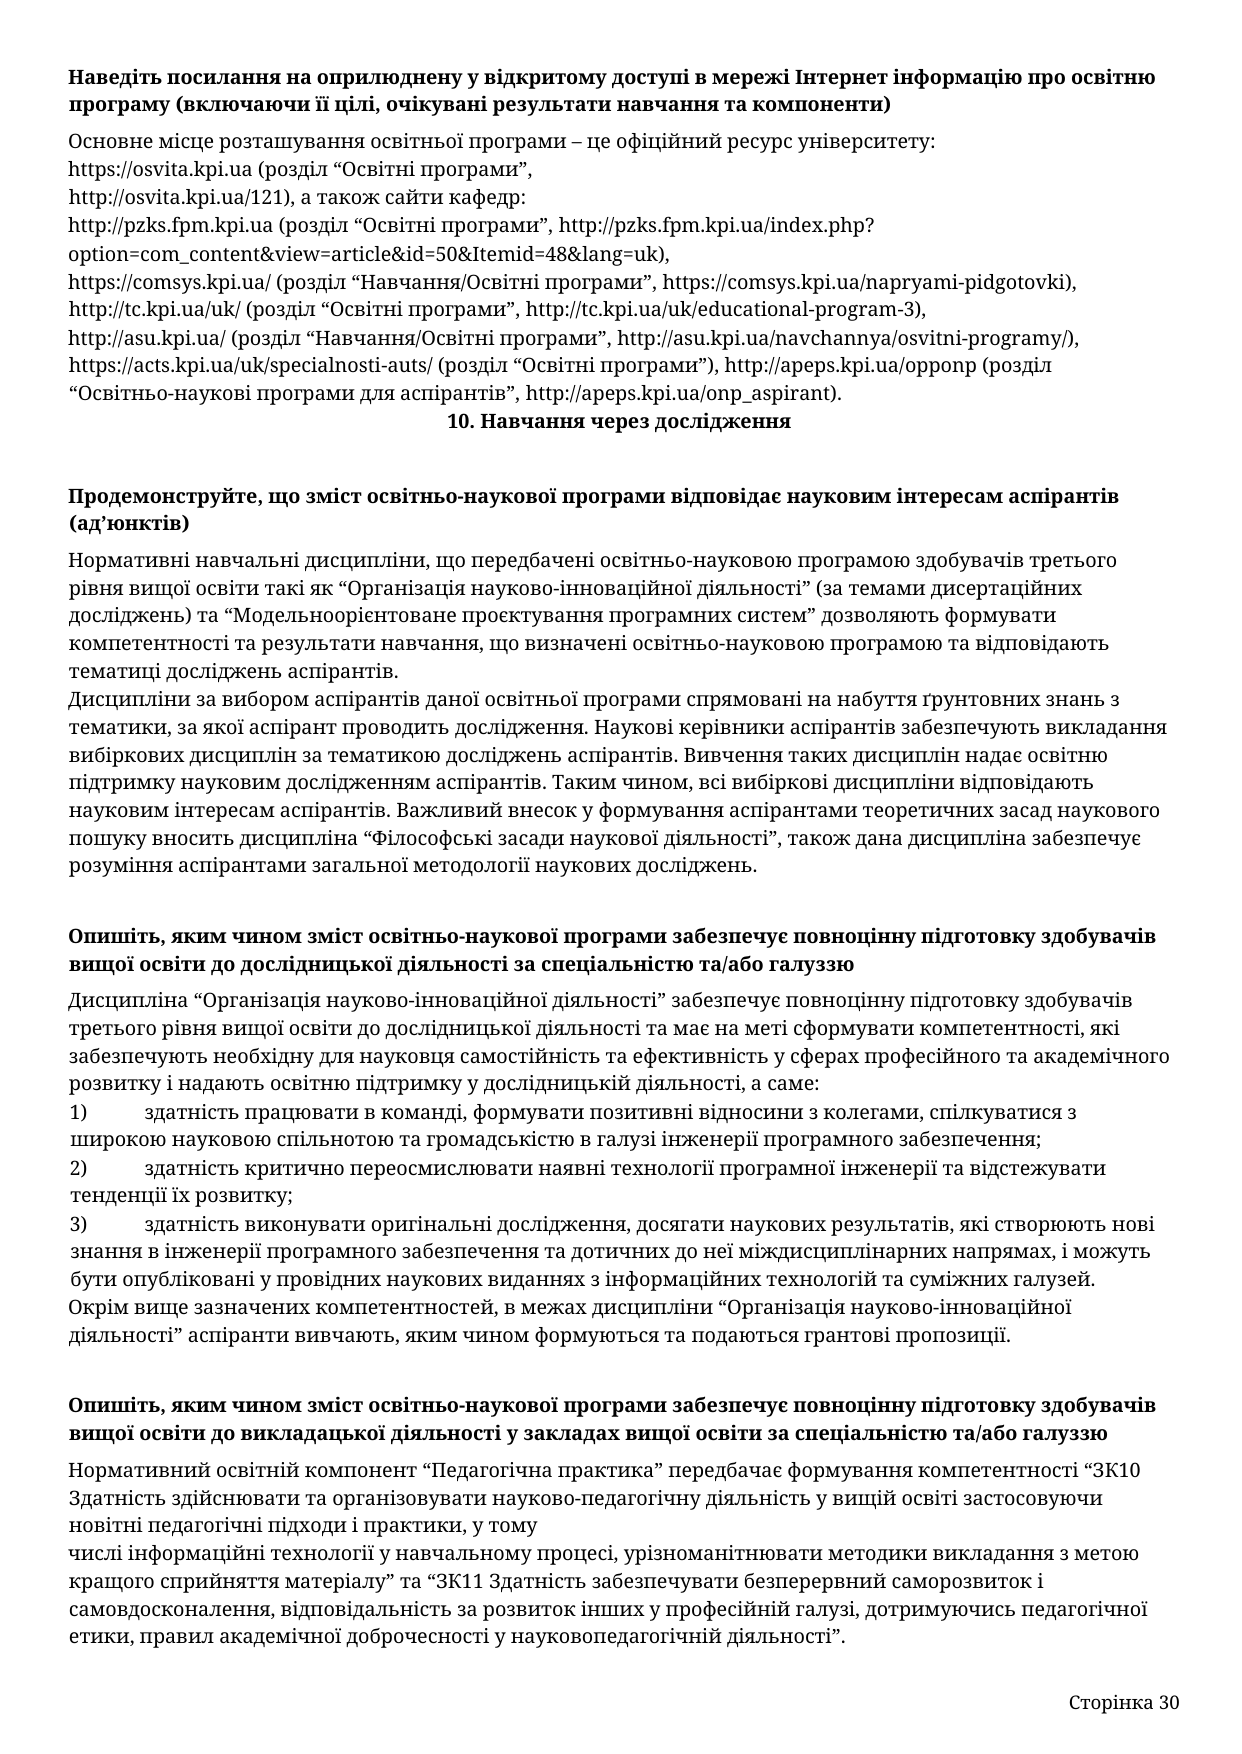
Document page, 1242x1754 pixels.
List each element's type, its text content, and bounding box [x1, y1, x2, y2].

text Опишіть, яким чином зміст освітньо-наукової програми забезпечує повноцінну підготовку здобувачів вищої освіти до викладацької діяльності у закладах вищої освіти за спеціальністю та/або галуззю [68, 1392, 1172, 1446]
text Дисципліна “Організація науково-інноваційної діяльності” забезпечує повноцінну підготовку здобувачів третього рівня вищої освіти до дослідницької діяльності та має на меті сформувати компетентності, які забезпечують необхідну для науковця самостійність та ефективність у сферах професійного та академічного розвитку і надають освітню підтримку у дослідницькій діяльності, а саме: [68, 987, 1173, 1097]
text Нормативні навчальні дисципліни, що передбачені освітньо-науковою програмою здобувачів третього рівня вищої освіти такі як “Організація науково-інноваційної діяльності” (за темами дисертаційних досліджень) та “Модельноорієнтоване проєктування програмних систем” дозволяють формувати компетентності та результати навчання, що визначені освітньо-науковою програмою та відповідають тематиці досліджень аспірантів. [68, 546, 1173, 684]
subtitle 10. Навчання через дослідження [69, 408, 1169, 434]
text Наведіть посилання на оприлюднену у відкритому доступі в мережі Інтернет інформацію про освітню програму (включаючи її цілі, очікувані результати навчання та компоненти) [68, 63, 1172, 118]
text Опишіть, яким чином зміст освітньо-наукової програми забезпечує повноцінну підготовку здобувачів вищої освіти до дослідницької діяльності за спеціальністю та/або галуззю [68, 922, 1172, 977]
text Окрім вище зазначених компетентностей, в межах дисципліни “Організація науково-інноваційної діяльності” аспіранти вивчають, яким чином формуються та подаються грантові пропозиції. [68, 1293, 1173, 1348]
text Нормативний освітній компонент “Педагогічна практика” передбачає формування компетентності “ЗК10 Здатність здійснювати та організовувати науково-педагогічну діяльність у вищій освіті застосовуючи новітні педагогічні підходи і практики, у тому [68, 1456, 1173, 1538]
text числі інформаційні технології у навчальному процесі, урізноманітнювати методики викладання з метою кращого сприйняття матеріалу” та “ЗК11 Здатність забезпечувати безперервний саморозвиток і самовдосконалення, відповідальність за розвиток інших у професійній галузі, дотримуючись педагогічної етики, правил академічної доброчесності у науковопедагогічній діяльності”. [68, 1540, 1173, 1650]
list здатність працювати в команді, формувати позитивні відносини з колегами, спілкуватися з широкою науковою спільнотою та громадськістю в галузі інженерії програмного забезпечення; [69, 1098, 1173, 1153]
text option=com_content&view=article&id=50&Itemid=48&lang=uk), [68, 240, 1173, 267]
text https://osvita.kpi.ua (розділ “Освітні програми”, http://osvita.kpi.ua/121), а також сайти кафедр: [68, 156, 755, 210]
text Продемонструйте, що зміст освітньо-наукової програми відповідає науковим інтересам аспірантів (ад’юнктів) [68, 482, 1172, 537]
list здатність виконувати оригінальні дослідження, досягати наукових результатів, які створюють нові знання в інженерії програмного забезпечення та дотичних до неї міждисциплінарних напрямах, і можуть бути опубліковані у провідних наукових виданнях з інформаційних технологій та суміжних галузей. [69, 1210, 1173, 1292]
list здатність критично переосмислювати наявні технології програмної інженерії та відстежувати тенденції їх розвитку; [69, 1154, 1173, 1208]
text https://comsys.kpi.ua/ (розділ “Навчання/Освітні програми”, https://comsys.kpi.ua/napryami-pidgotovki), http://tc.kpi.ua/uk/ (розділ “Освітні програми”, http://tc.kpi.ua/uk/educational-program-3), [68, 268, 1173, 323]
text Дисципліни за вибором аспірантів даної освітньої програми спрямовані на набуття ґрунтовних знань з тематики, за якої аспірант проводить дослідження. Наукові керівники аспірантів забезпечують викладання вибіркових дисциплін за тематикою досліджень аспірантів. Вивчення таких дисциплін надає освітню підтримку науковим дослідженням аспірантів. Таким чином, всі вибіркові дисципліни відповідають науковим інтересам аспірантів. Важливий внесок у формування аспірантами теоретичних засад наукового пошуку вносить дисципліна “Філософські засади наукової діяльності”, також дана дисципліна забезпечує розуміння аспірантами загальної методології наукових досліджень. [68, 685, 1173, 879]
text http://asu.kpi.ua/ (розділ “Навчання/Освітні програми”, http://asu.kpi.ua/navchannya/osvitni-programy/), https://acts.kpi.ua/uk/specialnosti-auts/ (розділ “Освітні програми”), http://apeps.kpi.ua/opponp (розділ “Освітньо-наукові програми для аспірантів”, http://apeps.kpi.ua/onp_aspirant). [68, 324, 1136, 406]
text http://pzks.fpm.kpi.ua (розділ “Освітні програми”, http://pzks.fpm.kpi.ua/index.php? [68, 212, 1173, 238]
text Основне місце розташування освітньої програми – це офіційний ресурс університету: [68, 127, 1173, 154]
